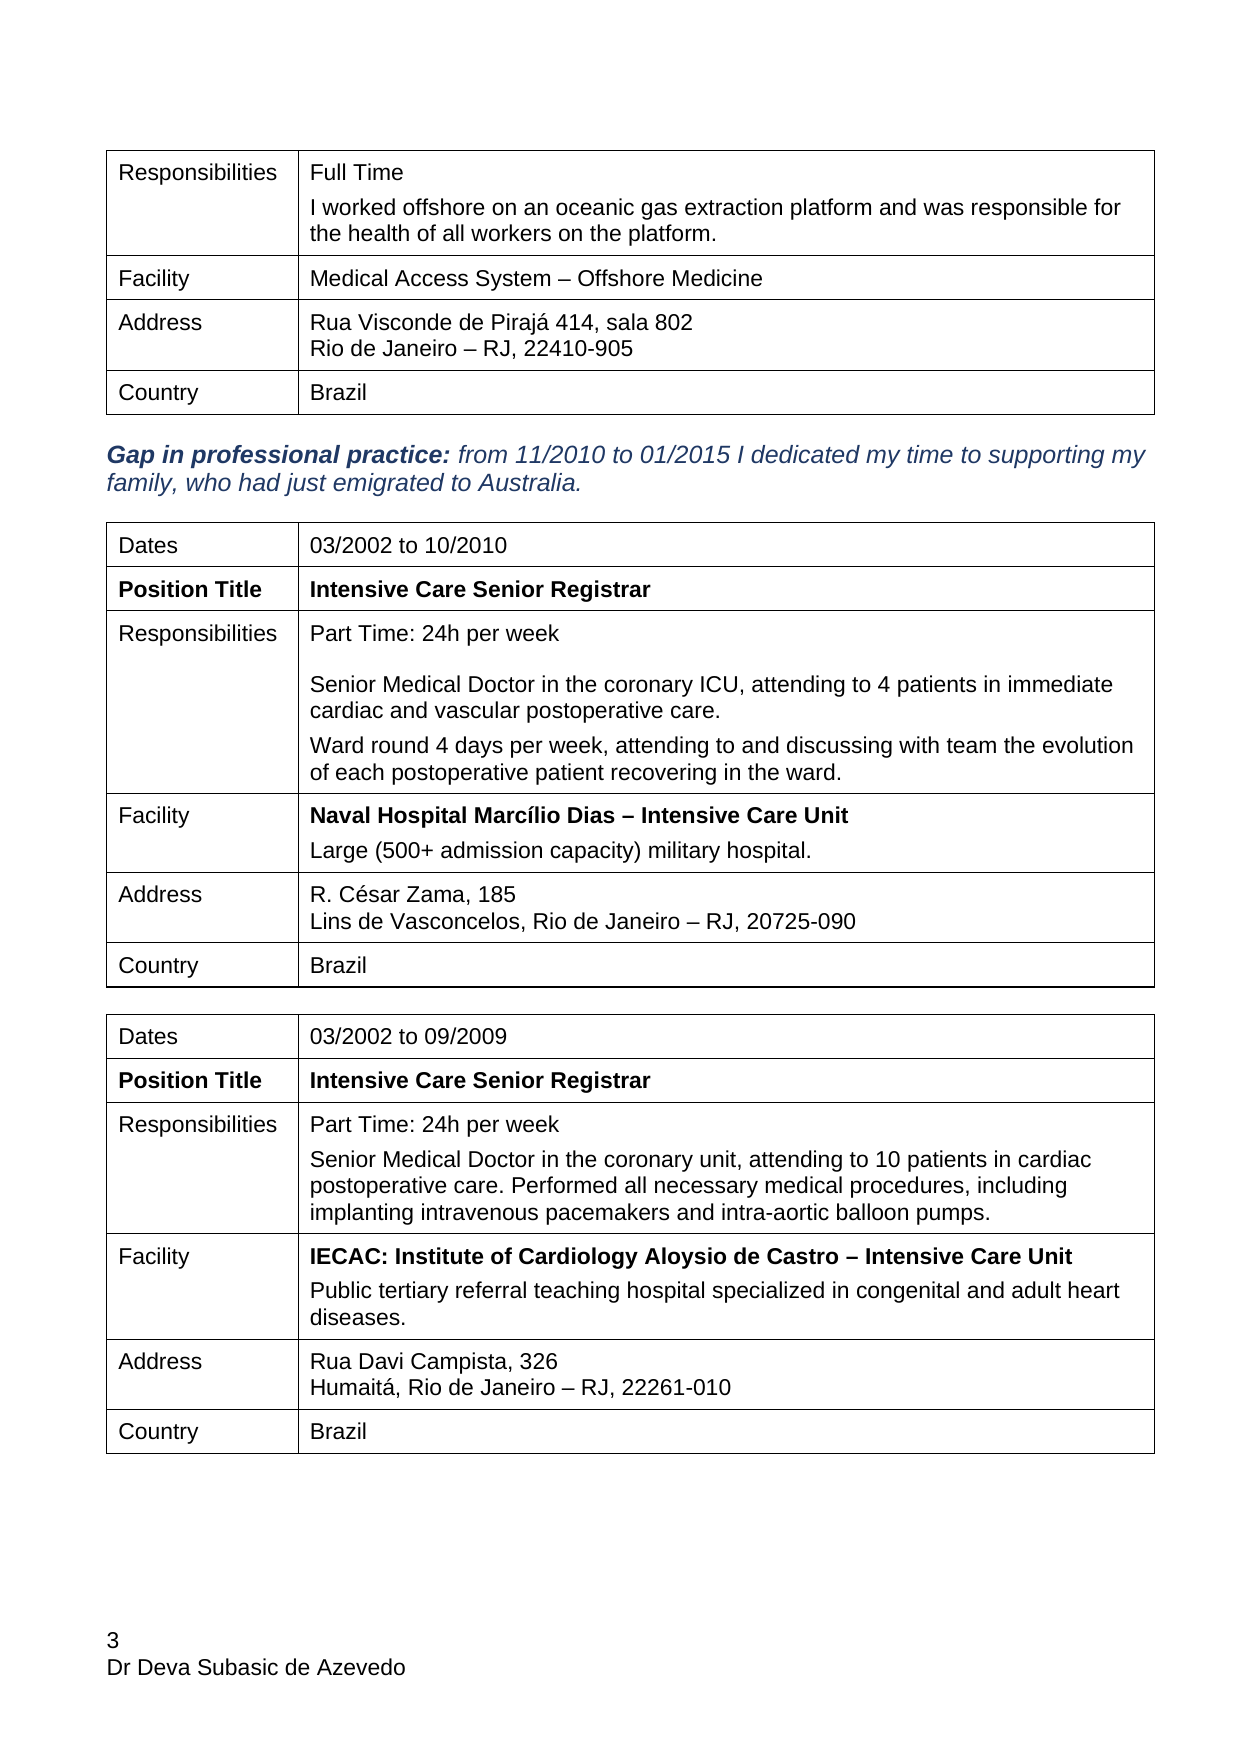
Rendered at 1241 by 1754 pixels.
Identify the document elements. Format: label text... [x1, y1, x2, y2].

table_cell Responsibilities [107, 151, 298, 255]
subtitle Gap in professional practice: from 11/2010 to 01/2015 I dedicated my time to supporting my family, who had just emigrated to Australia. [106, 440, 1152, 497]
table_cell Responsibilities [107, 611, 298, 793]
table_cell Brazil [299, 943, 1154, 986]
table_cell Responsibilities [107, 1103, 298, 1233]
table_cell Intensive Care Senior Registrar [299, 567, 1154, 610]
table_cell Address [107, 1340, 298, 1409]
table_cell Position Title [107, 567, 298, 610]
table_cell Part Time: 24h per week Senior Medical Doctor in the coronary unit, attending to 10 patients in cardiac postoperative care. Performed all necessary medical procedures, including implanting intravenous pacemakers and intra-aortic balloon pumps. [299, 1103, 1154, 1233]
table_header Dates [107, 523, 298, 566]
table_cell Facility [107, 1234, 298, 1338]
table_cell Intensive Care Senior Registrar [299, 1059, 1154, 1102]
table_cell Facility [107, 256, 298, 299]
table_header Dates [107, 1015, 298, 1058]
table_cell Country [107, 1410, 298, 1453]
table_cell R. César Zama, 185 Lins de Vasconcelos, Rio de Janeiro – RJ, 20725-090 [299, 873, 1154, 942]
table_cell Facility [107, 794, 298, 872]
table_header 03/2002 to 09/2009 [299, 1015, 1154, 1058]
table_cell Country [107, 371, 298, 414]
table_cell Brazil [299, 371, 1154, 414]
table_cell Country [107, 943, 298, 986]
table_cell Rua Visconde de Pirajá 414, sala 802 Rio de Janeiro – RJ, 22410-905 [299, 300, 1154, 369]
table_header 03/2002 to 10/2010 [299, 523, 1154, 566]
table_cell Address [107, 873, 298, 942]
table_cell Part Time: 24h per week Senior Medical Doctor in the coronary ICU, attending to 4 patients in immediate cardiac and vascular postoperative care. Ward round 4 days per week, attending to and discussing with team the evolution of each postoperative patient recovering in the ward. [299, 611, 1154, 793]
table_cell Rua Davi Campista, 326 Humaitá, Rio de Janeiro – RJ, 22261-010 [299, 1340, 1154, 1409]
table_cell Naval Hospital Marcílio Dias – Intensive Care Unit Large (500+ admission capacity) military hospital. [299, 794, 1154, 872]
table_cell Address [107, 300, 298, 369]
table_cell IECAC: Institute of Cardiology Aloysio de Castro – Intensive Care Unit Public tertiary referral teaching hospital specialized in congenital and adult heart diseases. [299, 1234, 1154, 1338]
table_cell Medical Access System – Offshore Medicine [299, 256, 1154, 299]
table_cell Full Time I worked offshore on an oceanic gas extraction platform and was responsible for the health of all workers on the platform. [299, 151, 1154, 255]
table_cell Position Title [107, 1059, 298, 1102]
table_cell Brazil [299, 1410, 1154, 1453]
